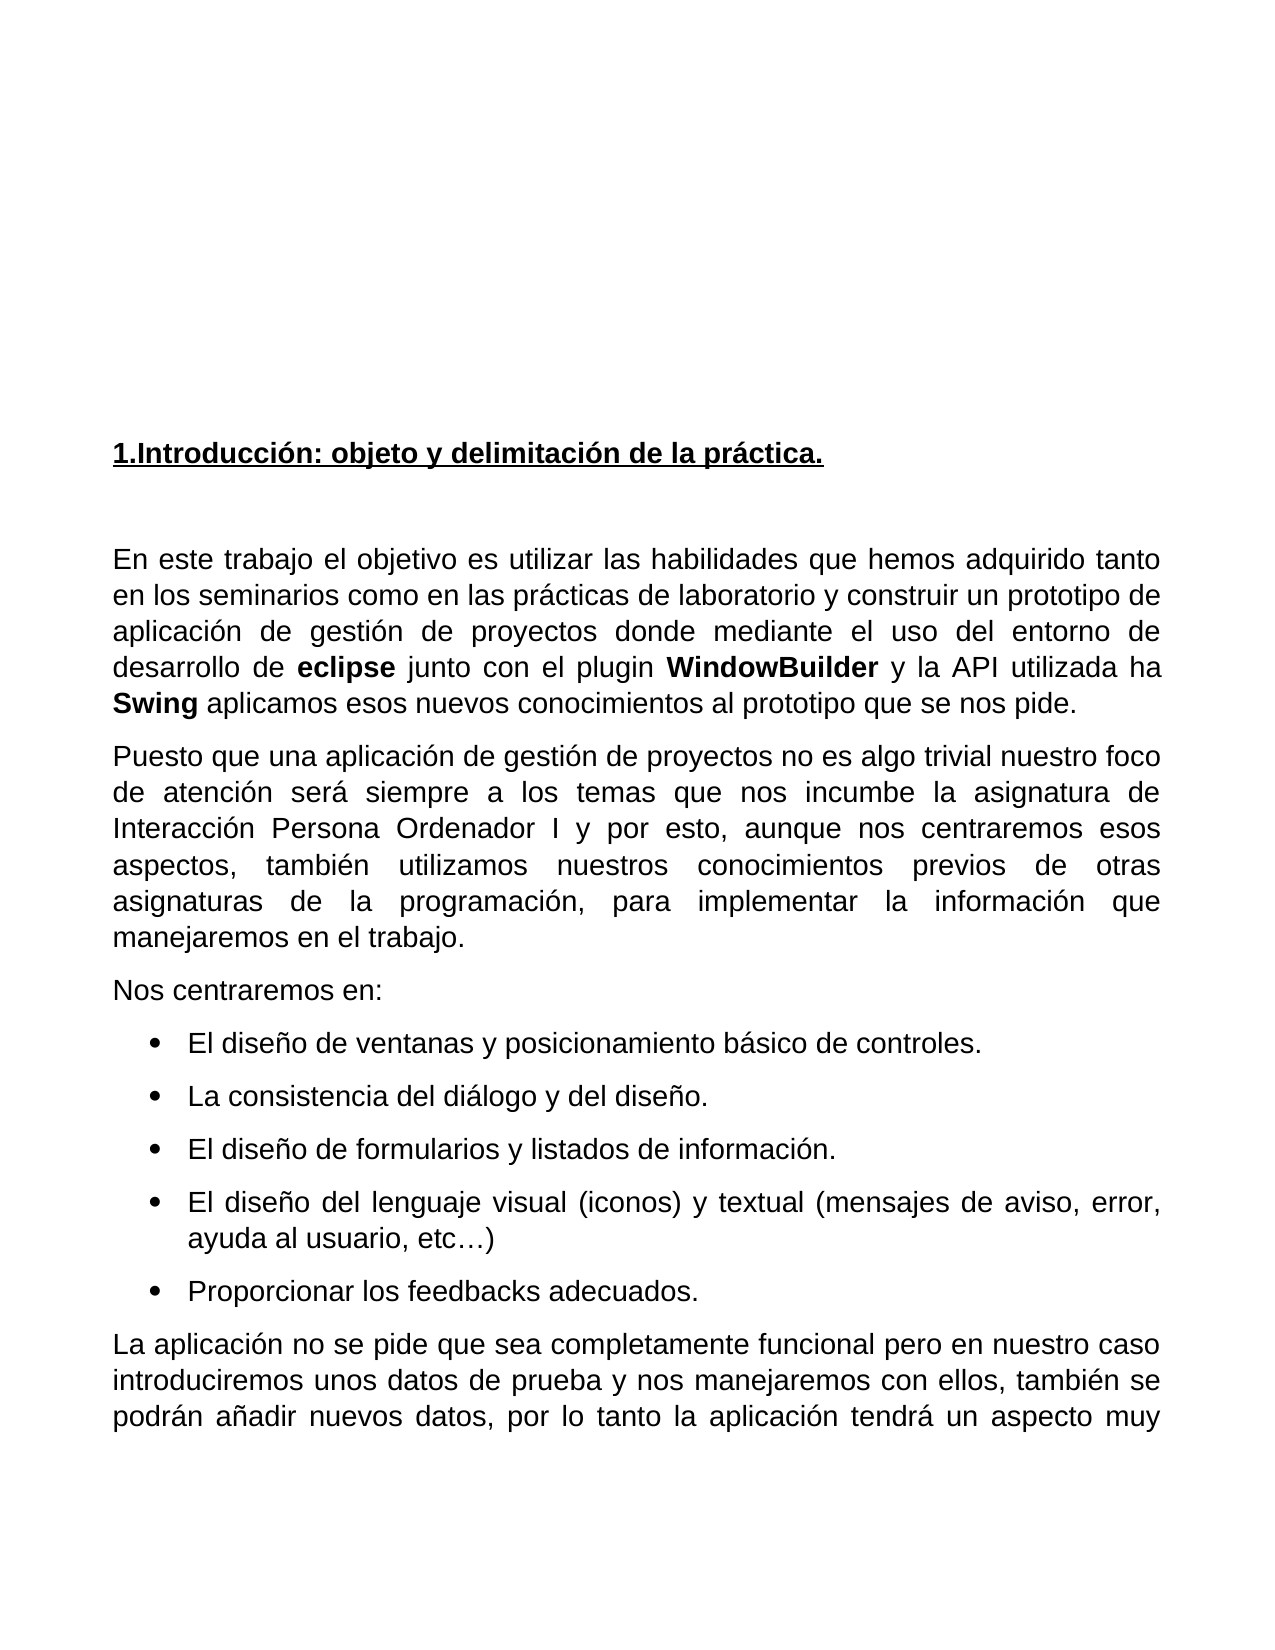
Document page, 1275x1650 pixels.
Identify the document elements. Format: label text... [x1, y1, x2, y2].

list El diseño de formularios y listados de información. [150, 1132, 1162, 1165]
list El diseño de ventanas y posicionamiento básico de controles. [150, 1026, 1162, 1059]
text En este trabajo el objetivo es utilizar las habilidades que hemos adquirido tanto en los seminarios como en las prácticas de laboratorio y construir un prototipo de aplicación de gestión de proyectos donde mediante el uso del entorno de desarrollo de eclipse junto con el plugin WindowBuilder y la API utilizada ha Swing aplicamos esos nuevos conocimientos al prototipo que se nos pide. [112, 542, 1162, 720]
text Puesto que una aplicación de gestión de proyectos no es algo trivial nuestro foco de atención será siempre a los temas que nos incumbe la asignatura de Interacción Persona Ordenador I y por esto, aunque nos centraremos esos aspectos, también utilizamos nuestros conocimientos previos de otras asignaturas de la programación, para implementar la información que manejaremos en el trabajo. [112, 739, 1162, 953]
list Proporcionar los feedbacks adecuados. [150, 1274, 1162, 1308]
text 1.Introducción: objeto y delimitación de la práctica. [112, 436, 1162, 470]
list La consistencia del diálogo y del diseño. [150, 1079, 1162, 1112]
list El diseño del lenguaje visual (iconos) y textual (mensajes de aviso, error, ayuda al usuario, etc…) [150, 1185, 1162, 1254]
text Nos centraremos en: [112, 973, 1162, 1006]
